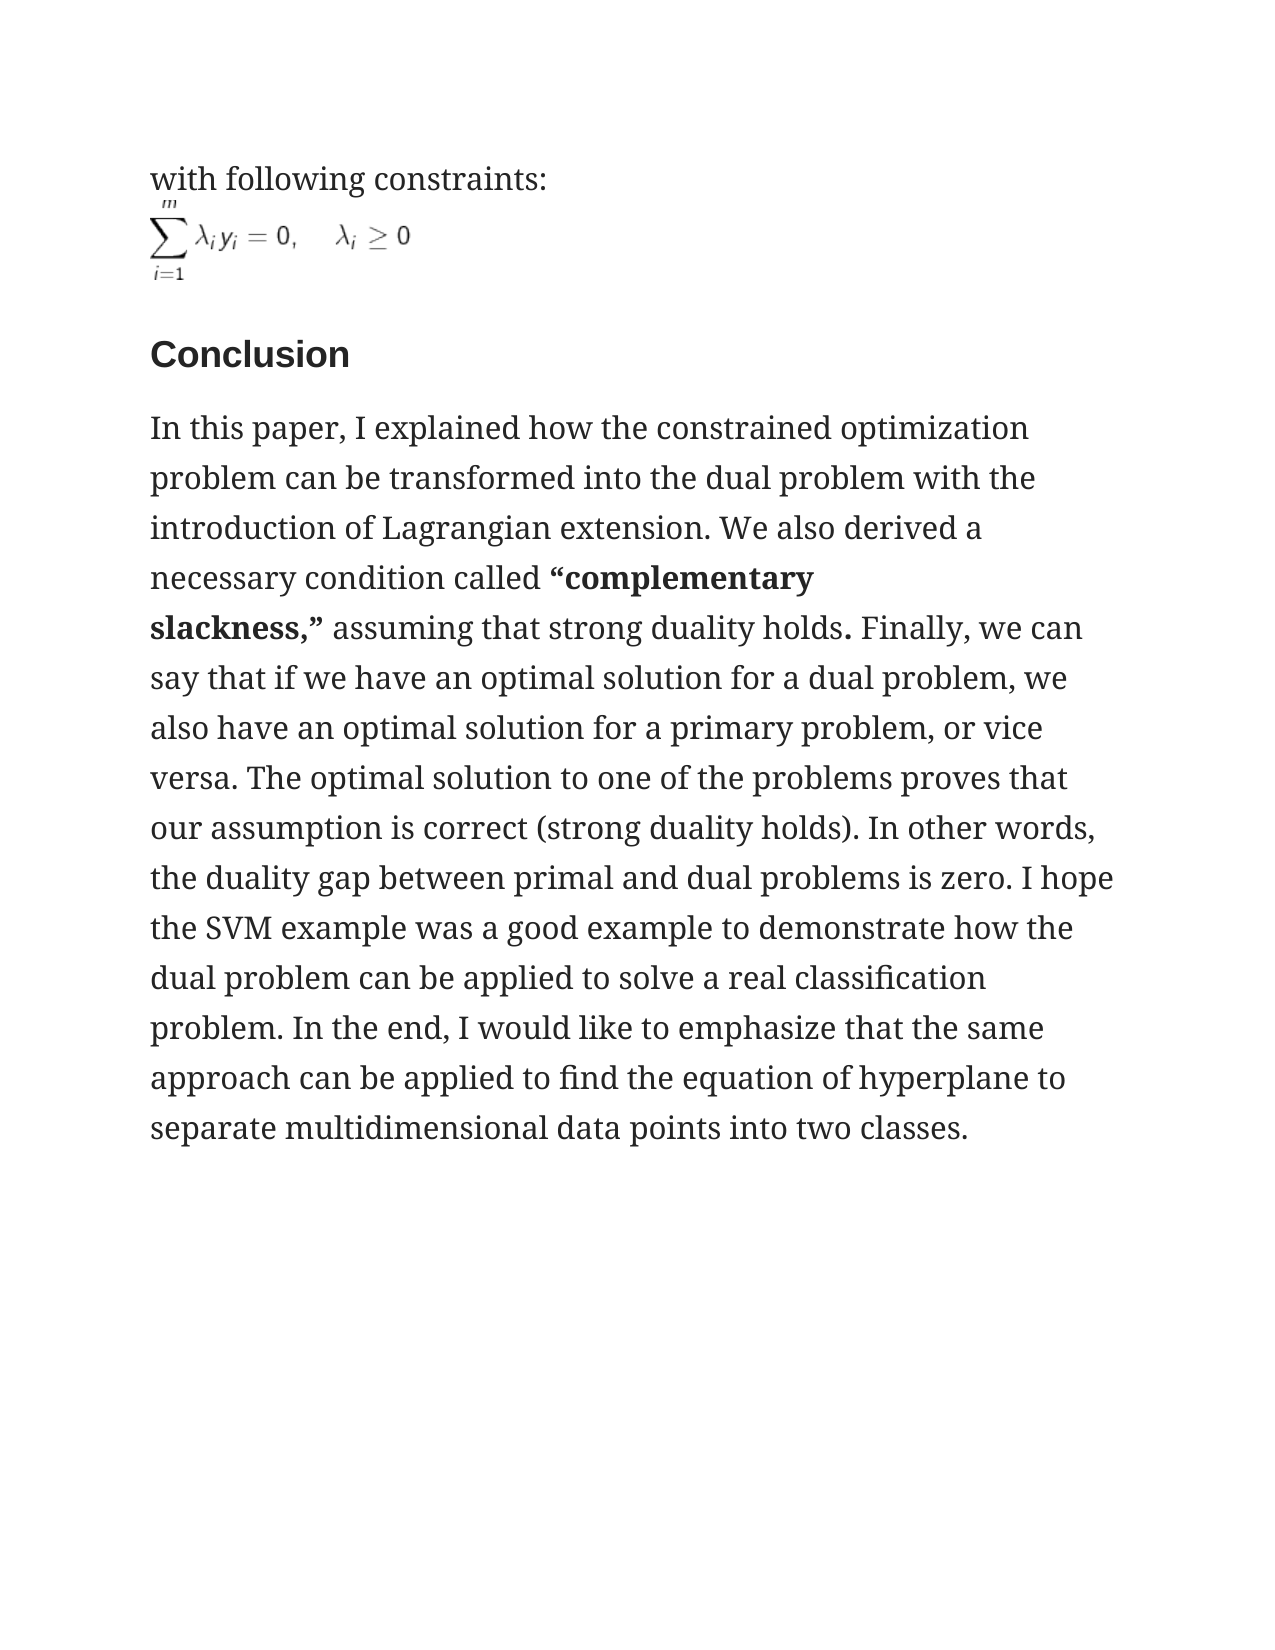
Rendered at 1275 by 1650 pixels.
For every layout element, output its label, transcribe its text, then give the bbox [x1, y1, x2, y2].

text Conclusion [150, 328, 1125, 375]
picture [150, 200, 411, 280]
text with following constraints: [150, 150, 1125, 200]
text In this paper, I explained how the constrained optimization problem can be transformed into the dual problem with the introduction of Lagrangian extension. We also derived a necessary condition called “complementary slackness,” assuming that strong duality holds. Finally, we can say that if we have an optimal solution for a dual problem, we also have an optimal solution for a primary problem, or vice versa. The optimal solution to one of the problems proves that our assumption is correct (strong duality holds). In other words, the duality gap between primal and dual problems is zero. I hope the SVM example was a good example to demonstrate how the dual problem can be applied to solve a real classification problem. In the end, I would like to emphasize that the same approach can be applied to find the equation of hyperplane to separate multidimensional data points into two classes. [150, 399, 1125, 1149]
